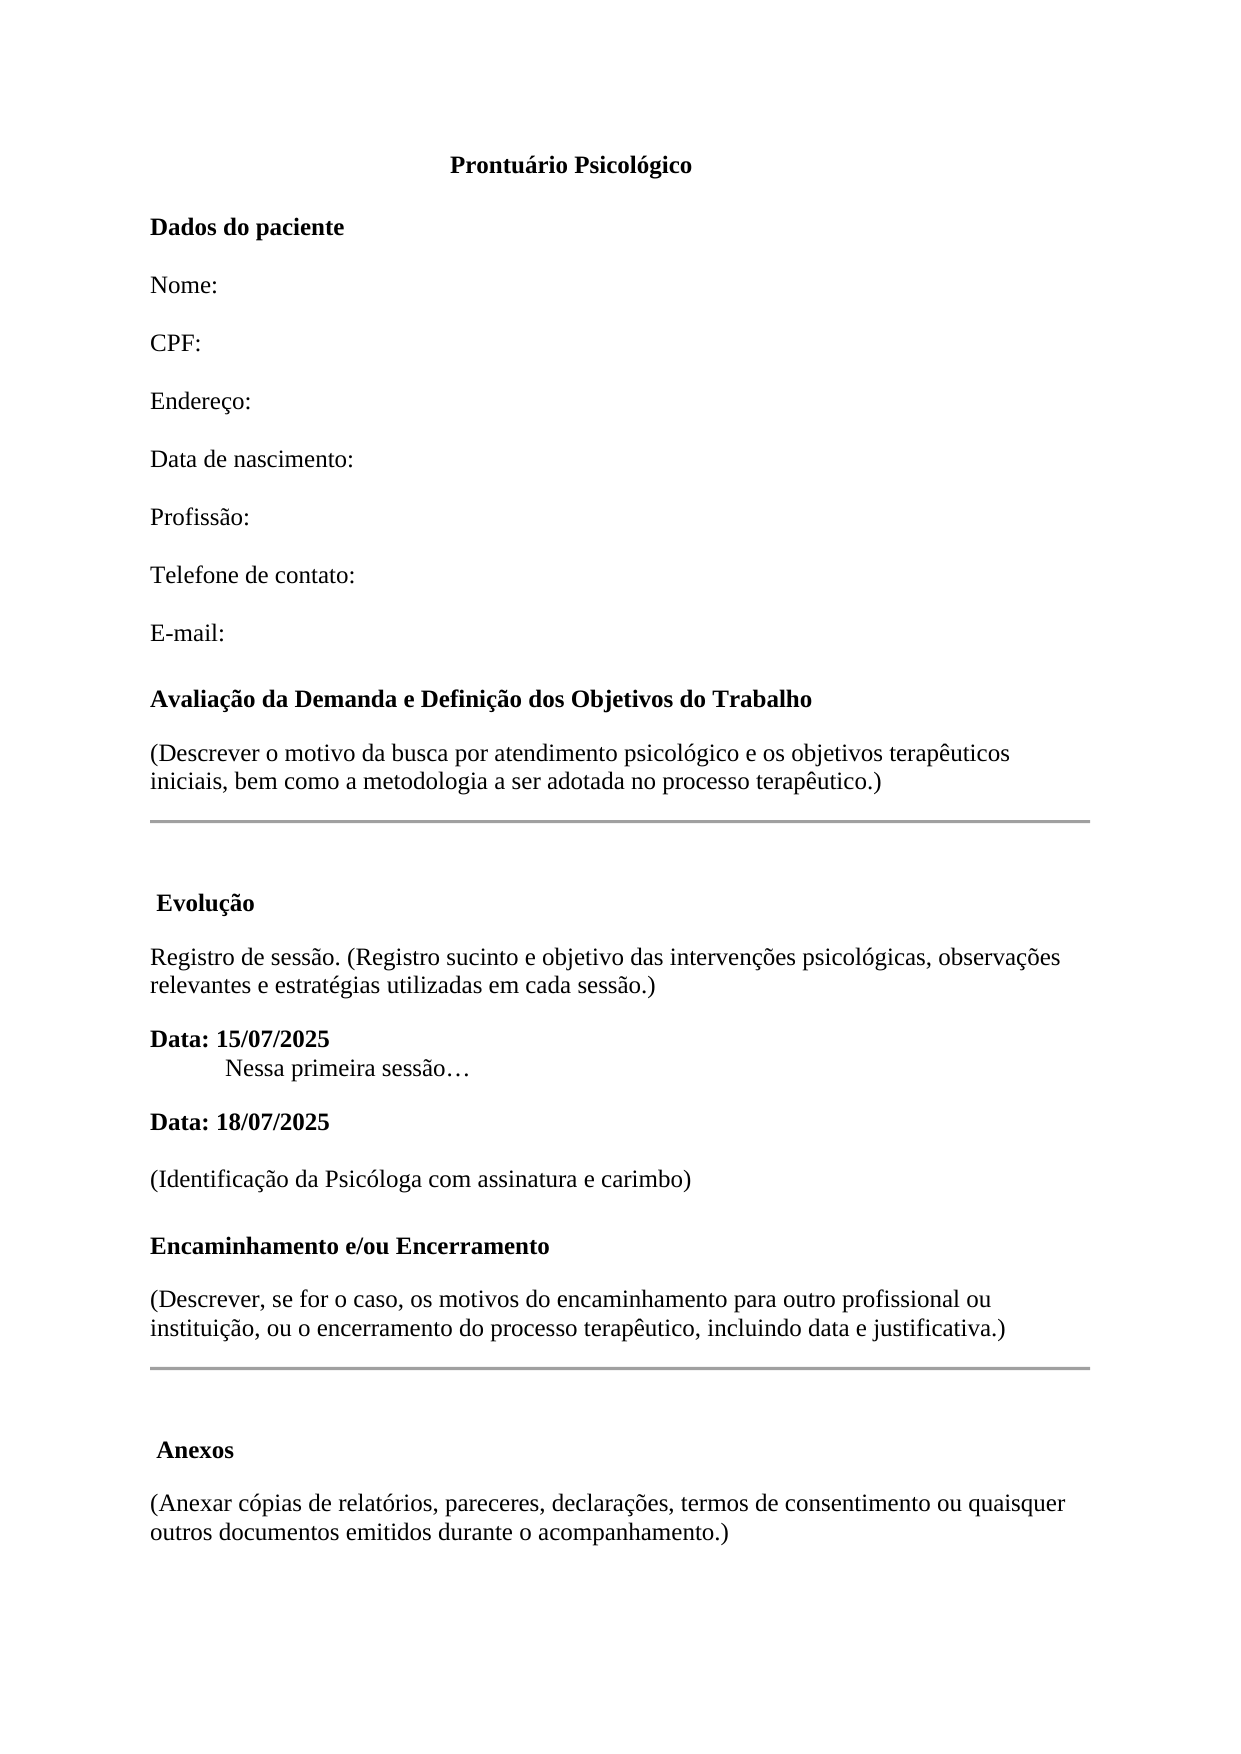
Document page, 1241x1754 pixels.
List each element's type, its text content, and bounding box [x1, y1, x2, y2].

text (Anexar cópias de relatórios, pareceres, declarações, termos de consentimento ou quaisquer outros documentos emitidos durante o acompanhamento.) [150, 1488, 1090, 1546]
text Registro de sessão. (Registro sucinto e objetivo das intervenções psicológicas, observações relevantes e estratégias utilizadas em cada sessão.) [150, 942, 1090, 999]
subtitle Avaliação da Demanda e Definição dos Objetivos do Trabalho [150, 684, 1090, 713]
text E-mail: [150, 618, 1090, 646]
text Prontuário Psicológico [150, 150, 1090, 179]
subtitle Anexos [150, 1435, 1090, 1463]
text (Identificação da Psicóloga com assinatura e carimbo) [150, 1164, 1090, 1193]
text Data: 18/07/2025 [150, 1107, 1090, 1135]
text (Descrever, se for o caso, os motivos do encaminhamento para outro profissional ou instituição, ou o encerramento do processo terapêutico, incluindo data e justificativa.) [150, 1284, 1090, 1342]
text Data de nascimento: [150, 444, 1090, 473]
subtitle Encaminhamento e/ou Encerramento [150, 1231, 1090, 1259]
text Dados do paciente [150, 212, 1090, 241]
subtitle Evolução [150, 888, 1090, 917]
text Endereço: [150, 386, 1090, 415]
text CPF: [150, 328, 1090, 357]
text Profissão: [150, 502, 1090, 531]
text Nome: [150, 270, 1090, 299]
text Data: 15/07/2025 Nessa primeira sessão… [150, 1024, 1090, 1082]
text (Descrever o motivo da busca por atendimento psicológico e os objetivos terapêuticos iniciais, bem como a metodologia a ser adotada no processo terapêutico.) [150, 738, 1090, 795]
text Telefone de contato: [150, 560, 1090, 588]
